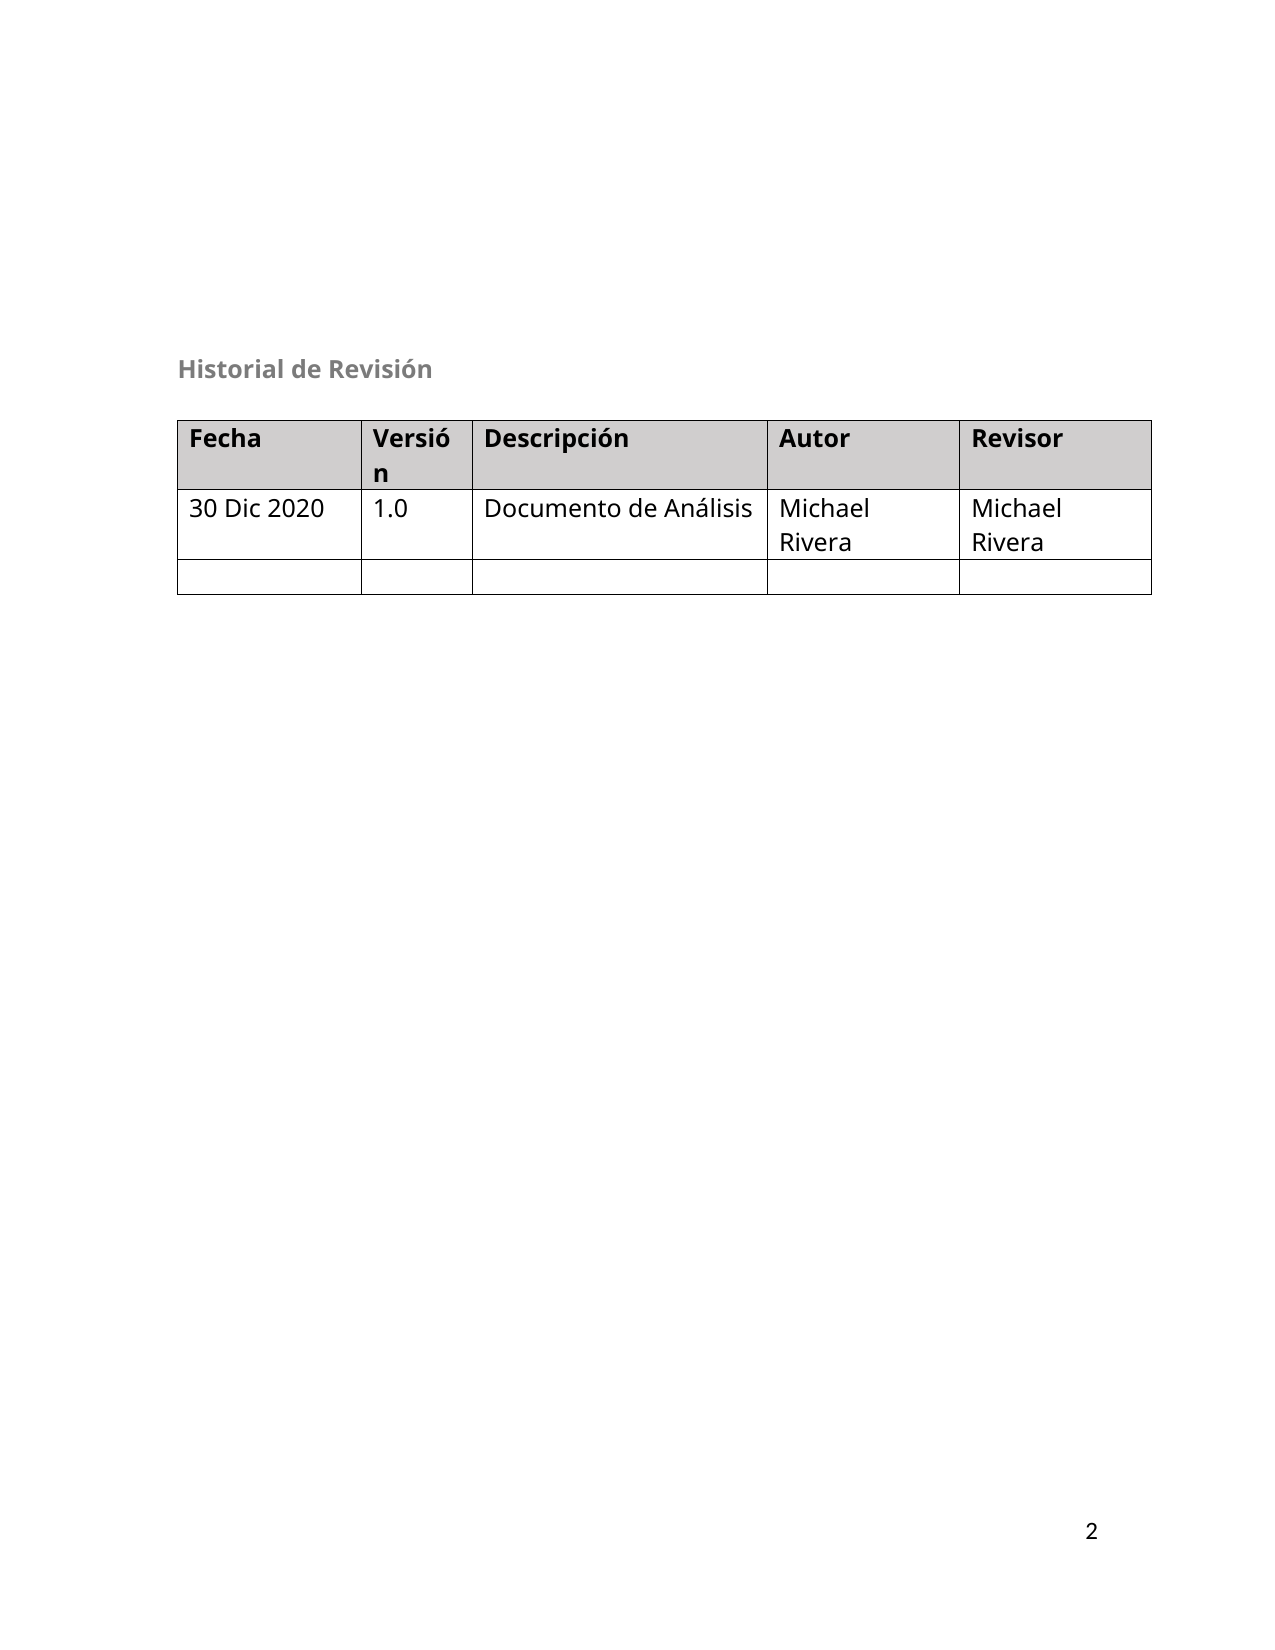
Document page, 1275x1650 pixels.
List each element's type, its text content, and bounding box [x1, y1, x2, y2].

table_cell [362, 560, 472, 593]
table_cell 30 Dic 2020 [178, 490, 361, 558]
table_cell 1.0 [362, 490, 472, 558]
table_cell [768, 560, 959, 593]
text Historial de Revisión [177, 352, 1098, 386]
table_cell Documento de Análisis [473, 490, 767, 558]
table_header Autor [768, 421, 959, 489]
table_cell [473, 560, 767, 593]
table_cell Michael Rivera [768, 490, 959, 558]
table_header Versión [362, 421, 472, 489]
table_cell Michael Rivera [960, 490, 1151, 558]
table_header Fecha [178, 421, 361, 489]
table_cell [178, 560, 361, 593]
table_header Revisor [960, 421, 1151, 489]
table_cell [960, 560, 1151, 593]
table_header Descripción [473, 421, 767, 489]
